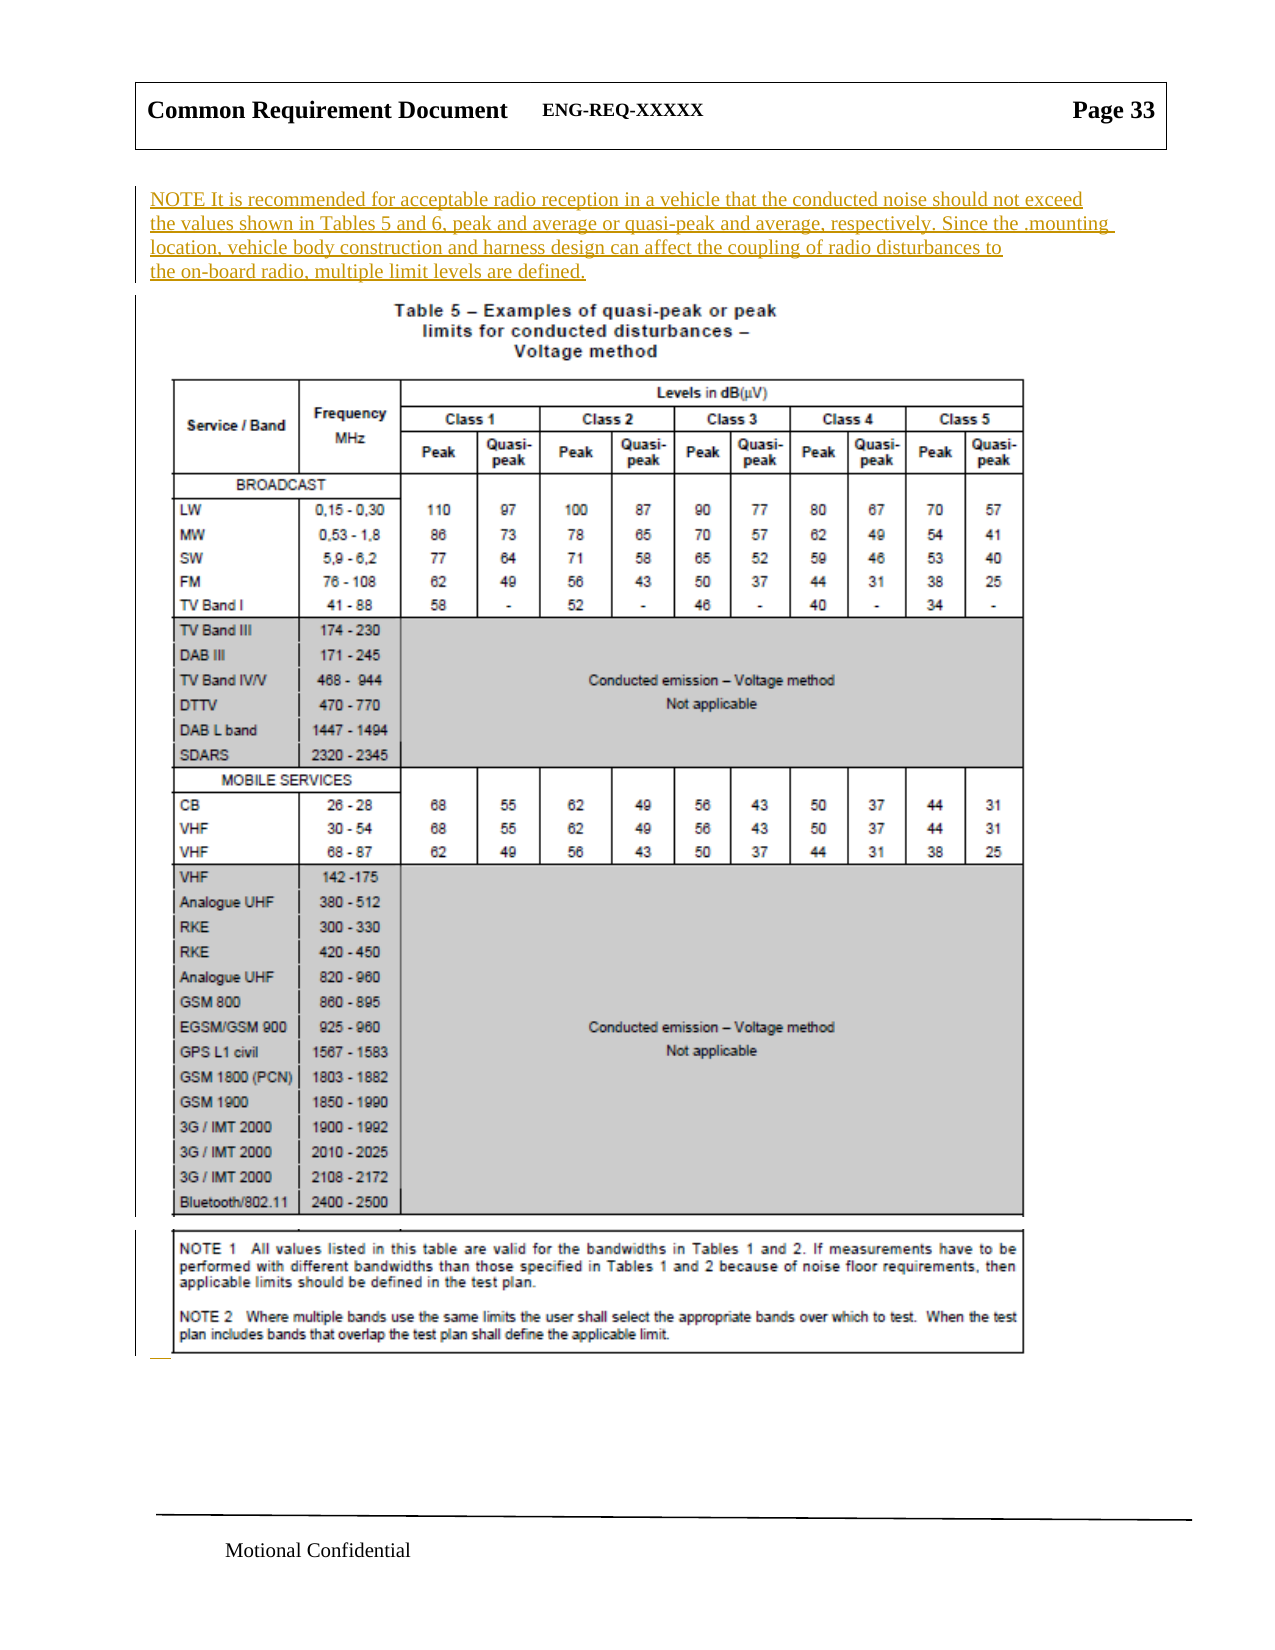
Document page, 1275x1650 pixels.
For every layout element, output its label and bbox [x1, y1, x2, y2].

picture [170, 1229, 1029, 1357]
picture [150, 295, 1043, 1217]
